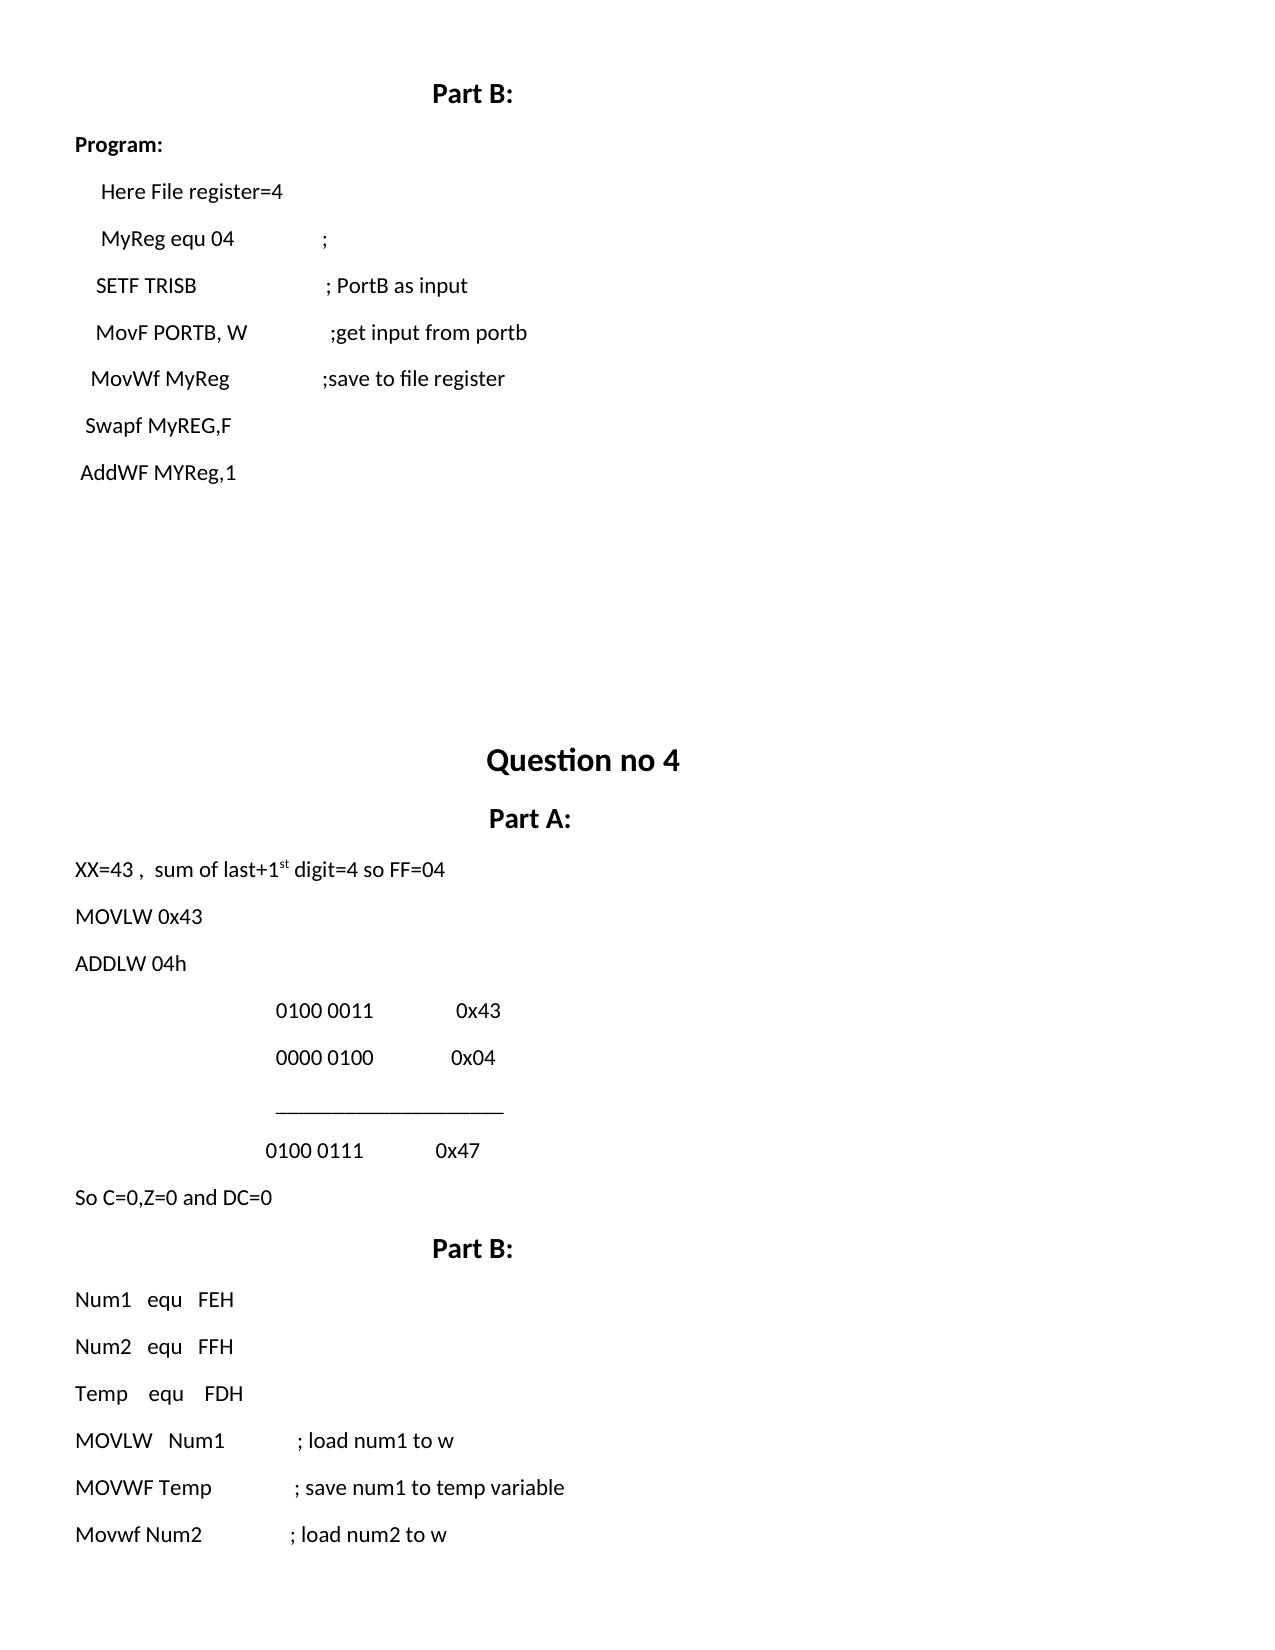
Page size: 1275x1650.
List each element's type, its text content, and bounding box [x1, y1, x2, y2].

text ____________________ [75, 1089, 1200, 1118]
text AddWF MYReg,1 [75, 458, 1200, 486]
text 0000 0100 0x04 [75, 1043, 1200, 1071]
text MovF PORTB, W ;get input from portb [75, 318, 1200, 346]
text 0100 0111 0x47 [75, 1136, 1200, 1164]
text Question no 4 [75, 739, 1200, 780]
text Temp equ FDH [75, 1379, 1200, 1407]
text So C=0,Z=0 and DC=0 [75, 1183, 1200, 1211]
text Num2 equ FFH [75, 1332, 1200, 1360]
text Movwf Num2 ; load num2 to w [75, 1520, 1200, 1548]
text Program: [75, 130, 1200, 158]
text Part B: [75, 75, 1200, 111]
text Swapf MyREG,F [75, 411, 1200, 439]
text XX=43 , sum of last+1st digit=4 so FF=04 [75, 855, 1200, 883]
text Part B: [75, 1230, 1200, 1266]
text 0100 0011 0x43 [75, 996, 1200, 1024]
text SETF TRISB ; PortB as input [75, 271, 1200, 299]
text Num1 equ FEH [75, 1285, 1200, 1313]
text ADDLW 04h [75, 949, 1200, 977]
text MOVWF Temp ; save num1 to temp variable [75, 1473, 1200, 1501]
text Here File register=4 [75, 177, 1200, 205]
text MyReg equ 04 ; [75, 224, 1200, 252]
text MOVLW Num1 ; load num1 to w [75, 1426, 1200, 1454]
text MovWf MyReg ;save to file register [75, 364, 1200, 392]
text Part A: [75, 800, 1200, 836]
text MOVLW 0x43 [75, 902, 1200, 930]
